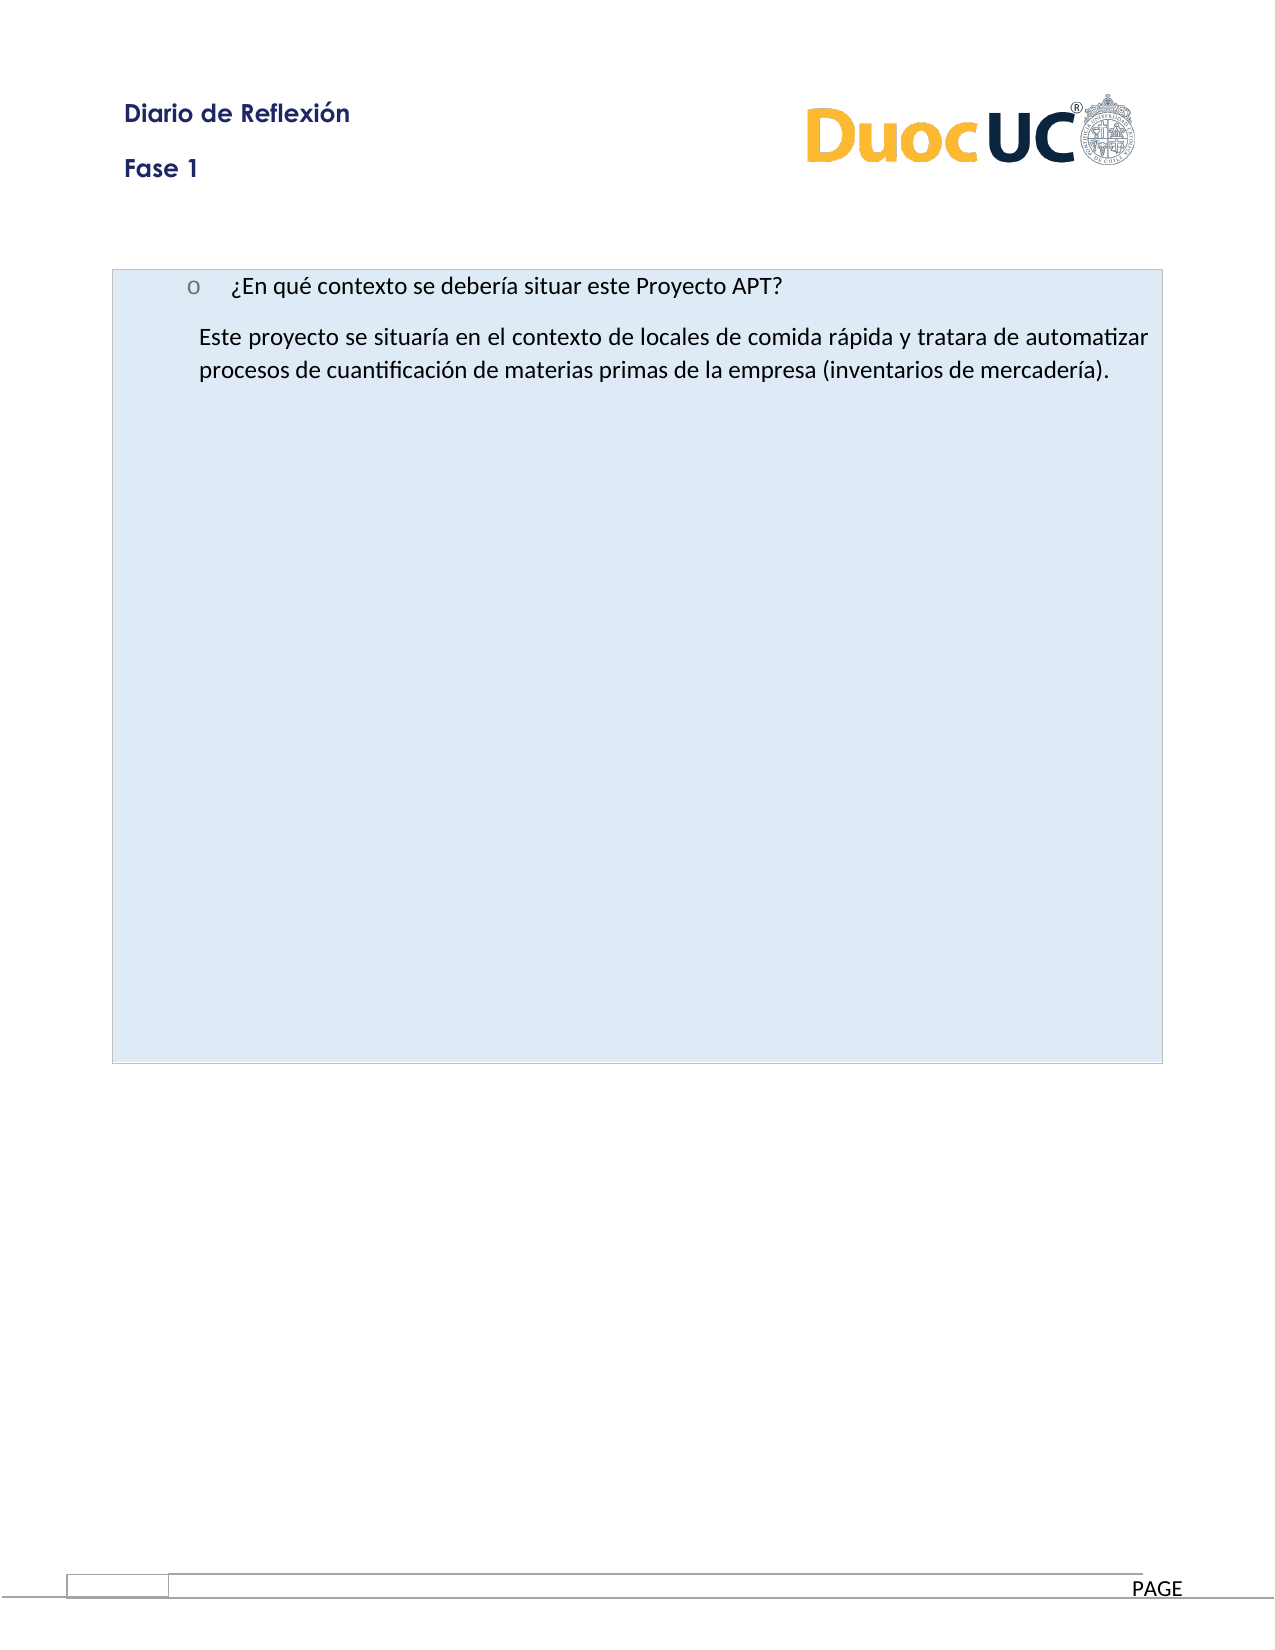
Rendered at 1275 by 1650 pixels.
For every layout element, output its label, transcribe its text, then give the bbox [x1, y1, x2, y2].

picture [807, 94, 1135, 165]
